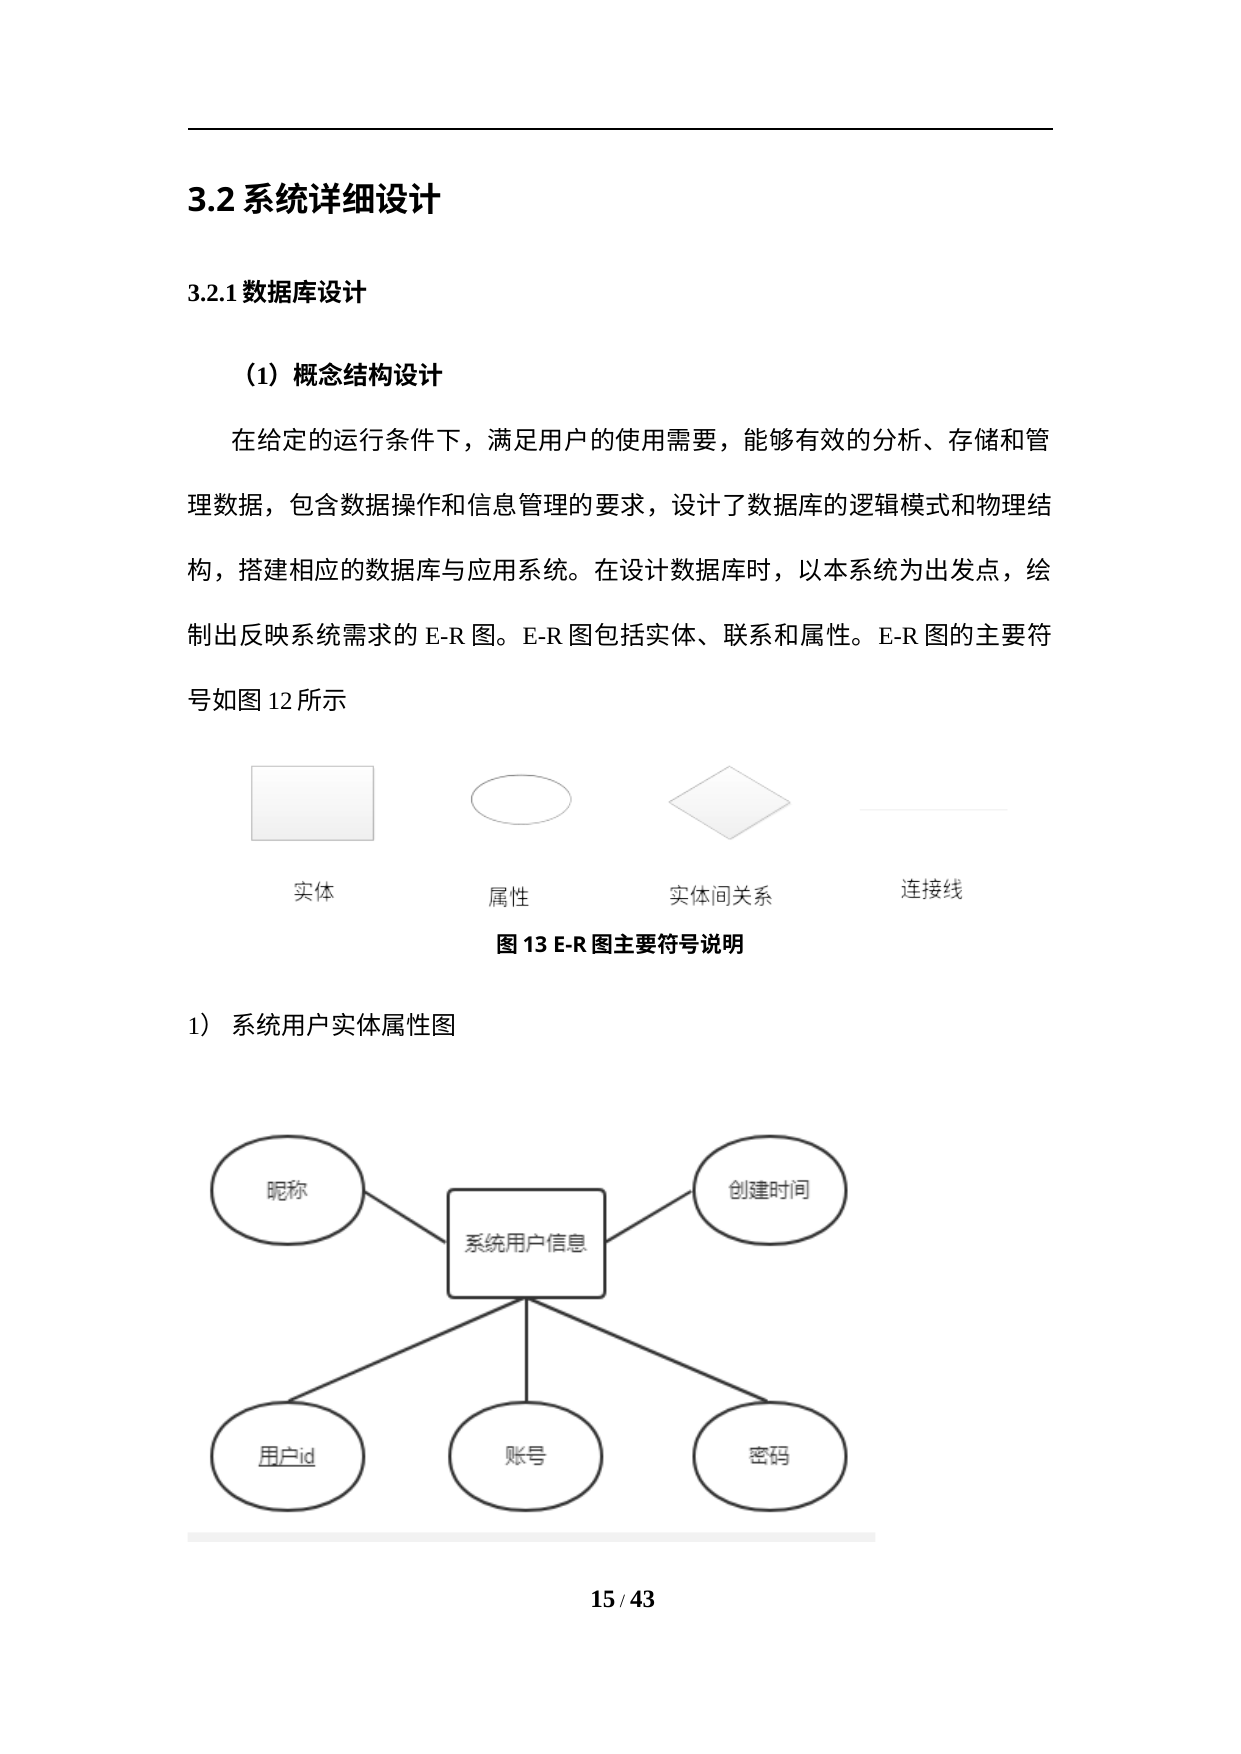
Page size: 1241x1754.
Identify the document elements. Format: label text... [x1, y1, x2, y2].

list 系统用户实体属性图 [187, 991, 1053, 1056]
text 图13 E-R图主要符号说明 [187, 926, 1053, 959]
text （1）概念结构设计 [187, 341, 1053, 406]
text 在给定的运行条件下，满足用户的使用需要，能够有效的分析、存储和管理数据，包含数据操作和信息管理的要求，设计了数据库的逻辑模式和物理结构，搭建相应的数据库与应用系统。在设计数据库时，以本系统为出发点，绘制出反映系统需求的E-R图。E-R图包括实体、联系和属性。E-R图的主要符号如图12所示 [187, 406, 1053, 731]
subtitle 3.2系统详细设计 [187, 164, 1053, 229]
picture [187, 1121, 876, 1542]
subtitle 3.2.1数据库设计 [187, 258, 1053, 323]
